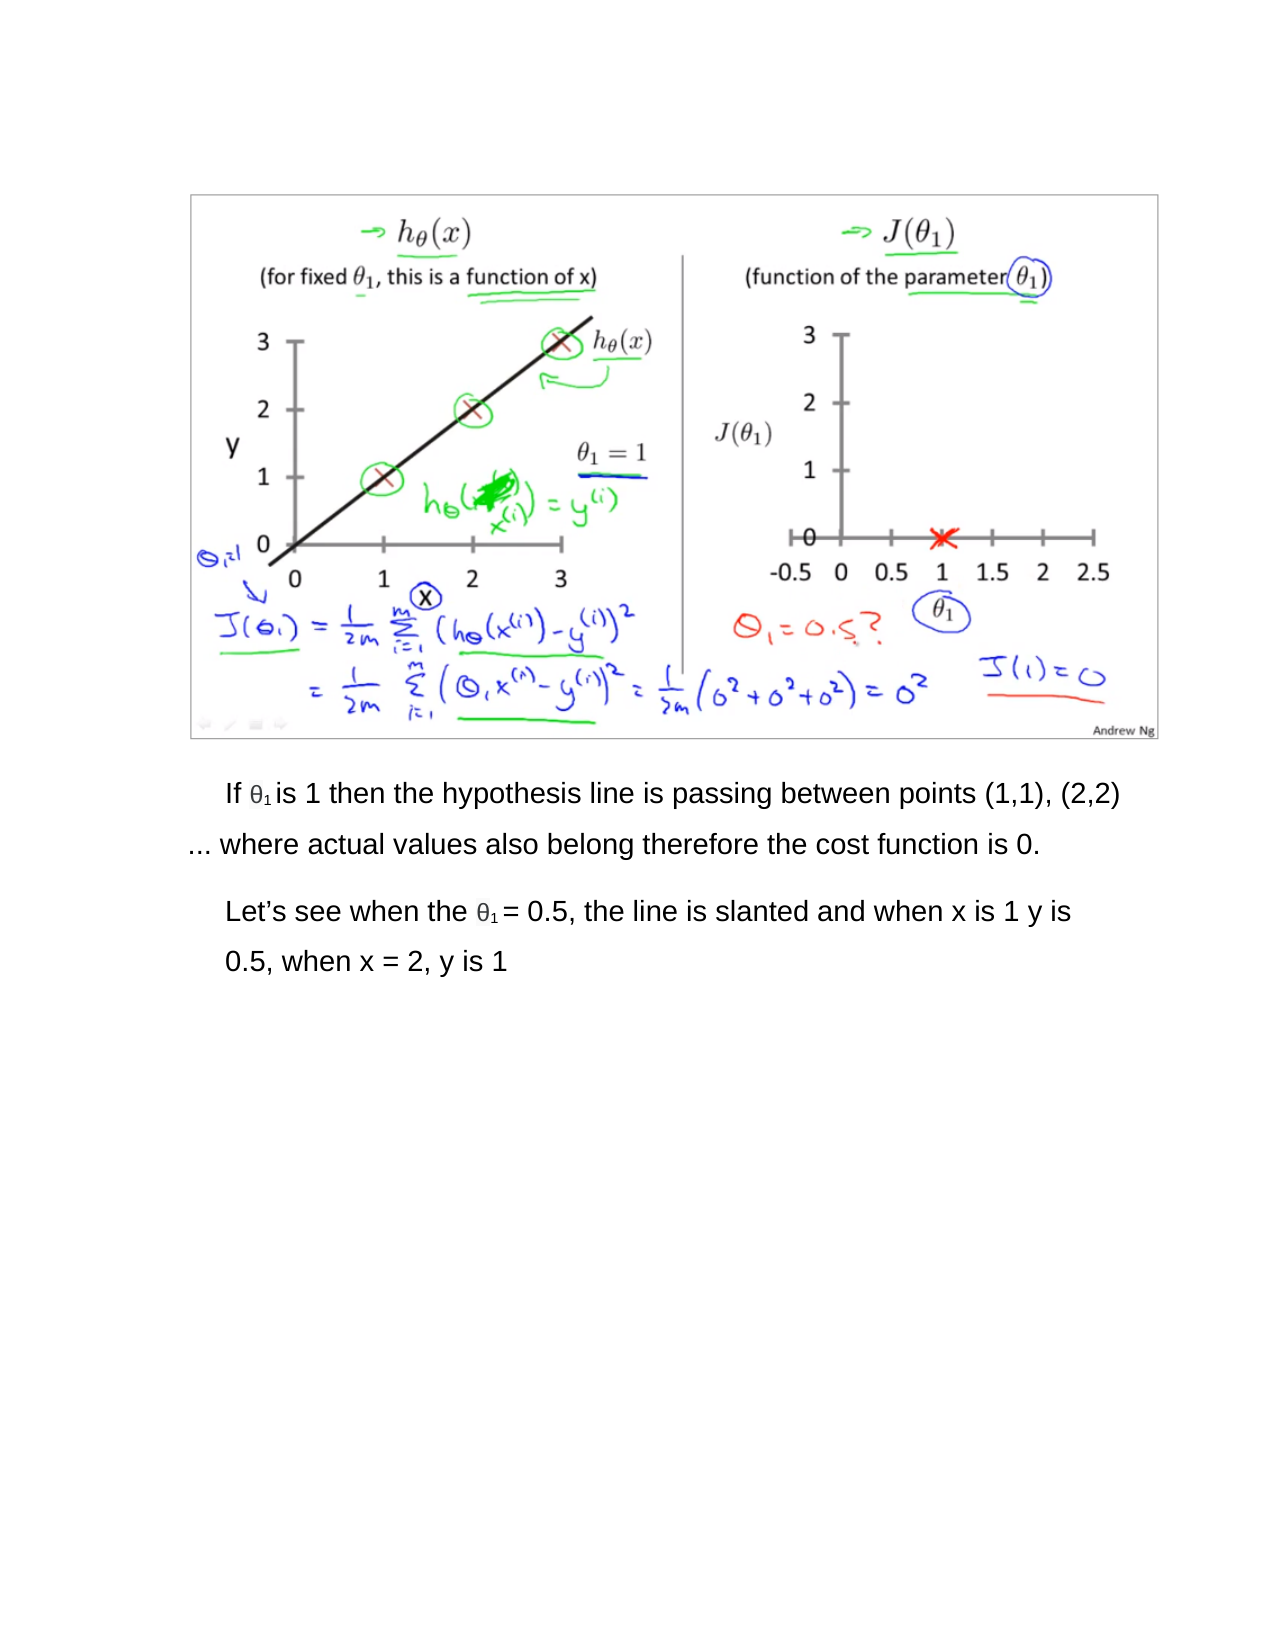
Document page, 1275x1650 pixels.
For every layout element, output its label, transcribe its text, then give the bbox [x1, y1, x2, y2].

text Let’s see when the θ1 = 0.5, the line is slanted and when x is 1 y is 0.5, when x = 2, y is 1 [225, 894, 1125, 977]
text If θ1 is 1 then the hypothesis line is passing between points (1,1), (2,2) ... where actual values also belong therefore the cost function is 0. [187, 776, 1125, 860]
picture [187, 192, 1163, 746]
